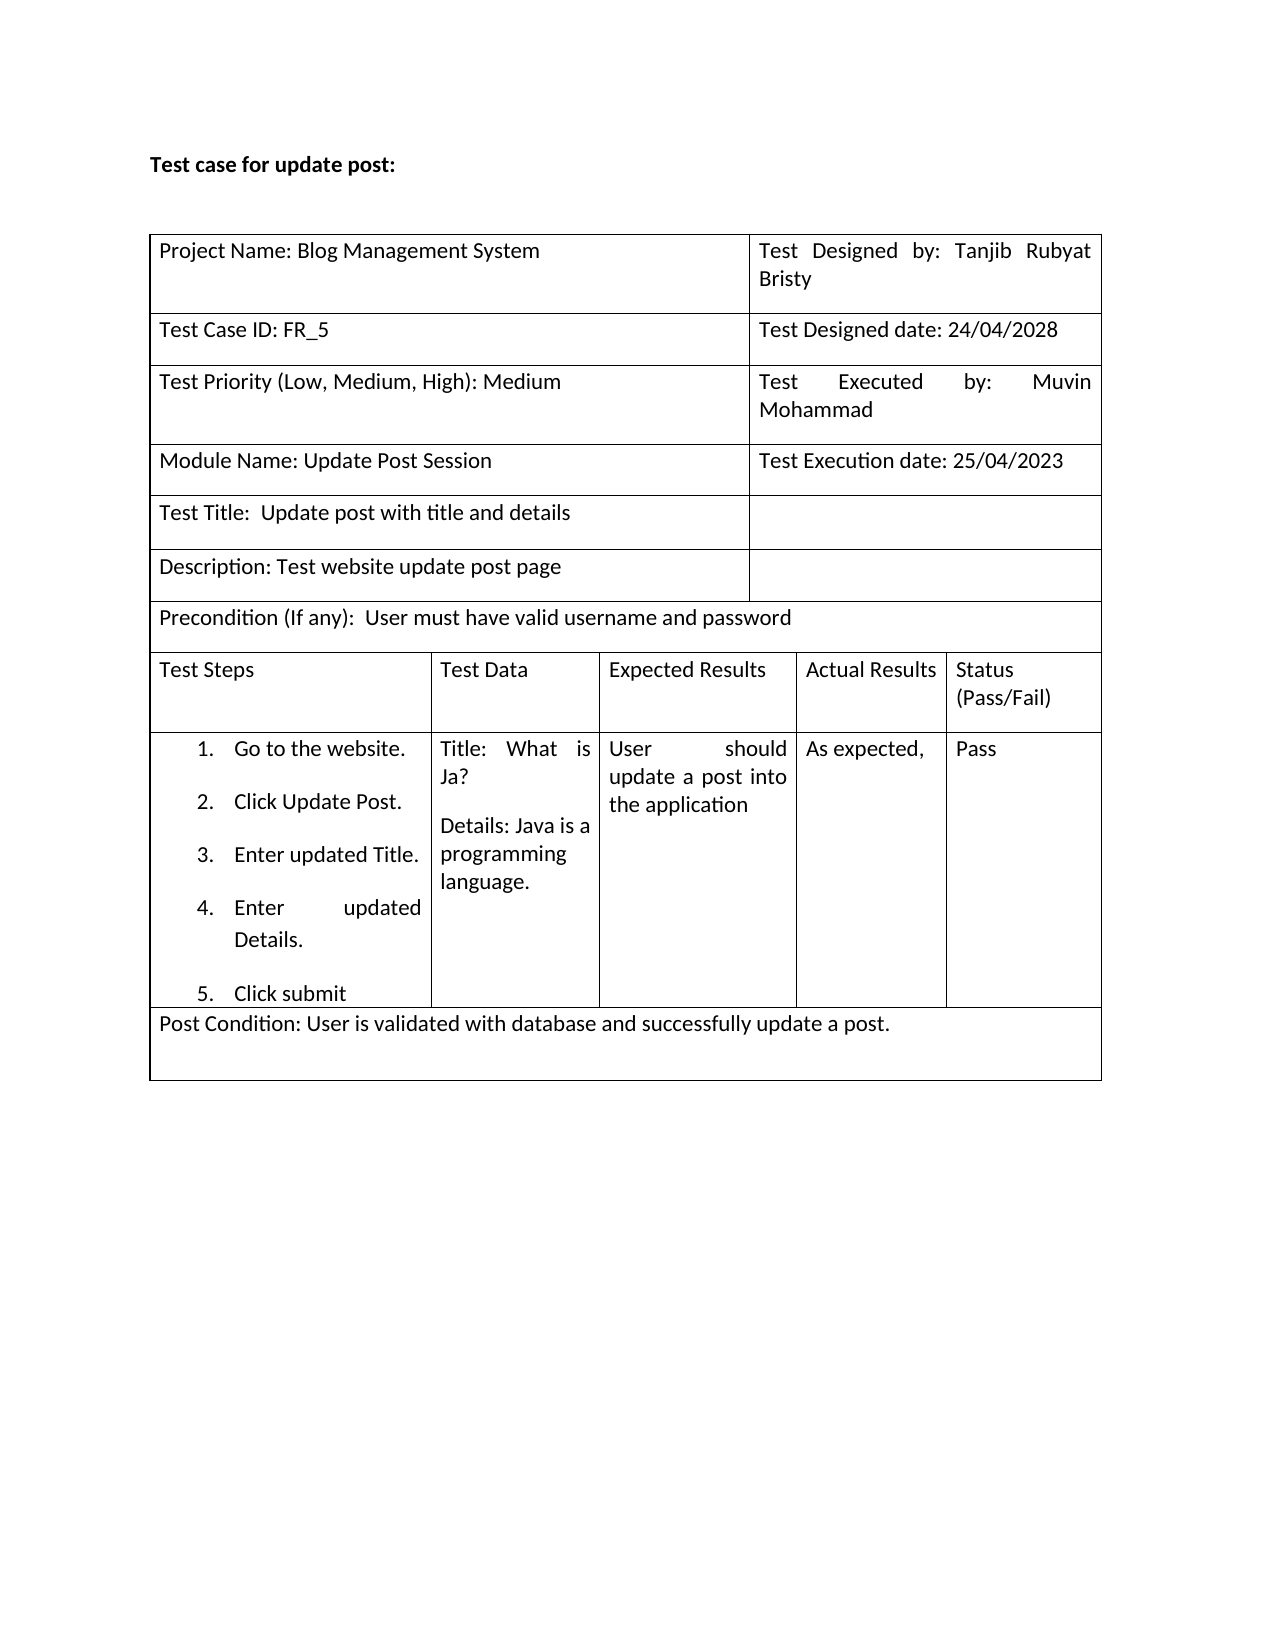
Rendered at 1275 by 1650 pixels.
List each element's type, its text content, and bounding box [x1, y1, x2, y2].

table_cell Title: What is Ja? Details: Java is a programming language. [432, 733, 599, 1007]
table_cell User should update a post into the application [600, 733, 796, 1007]
table_cell Status (Pass/Fail) [947, 653, 1101, 732]
table_cell Test Steps [151, 653, 431, 732]
table_cell As expected, [797, 733, 946, 1007]
table_cell Pass [947, 733, 1101, 1007]
table_cell Precondition (If any): User must have valid username and password [151, 602, 1101, 652]
table_cell [750, 496, 1101, 549]
table_cell Go to the website. Click Update Post. Enter updated Title. Enter updated Details. Click submit [151, 733, 431, 1007]
table_cell Actual Results [797, 653, 946, 732]
table_cell Test Priority (Low, Medium, High): Medium [151, 366, 749, 444]
table_cell Test Title: Update post with title and details [151, 496, 749, 549]
table_cell Test Execution date: 25/04/2023 [750, 445, 1101, 495]
table_cell Test Data [432, 653, 599, 732]
table_header Test Designed by: Tanjib Rubyat Bristy [750, 235, 1101, 313]
table_header Project Name: Blog Management System [151, 235, 749, 313]
table_cell Test Designed date: 24/04/2028 [750, 314, 1101, 364]
table_cell [750, 550, 1101, 601]
table_cell Description: Test website update post page [151, 550, 749, 601]
text Test case for update post: [150, 150, 1125, 178]
table_cell Module Name: Update Post Session [151, 445, 749, 495]
table_cell Post Condition: User is validated with database and successfully update a post. [151, 1008, 1101, 1080]
table_cell Test Case ID: FR_5 [151, 314, 749, 364]
table_cell Test Executed by: Muvin Mohammad [750, 366, 1101, 444]
table_cell Expected Results [600, 653, 796, 732]
